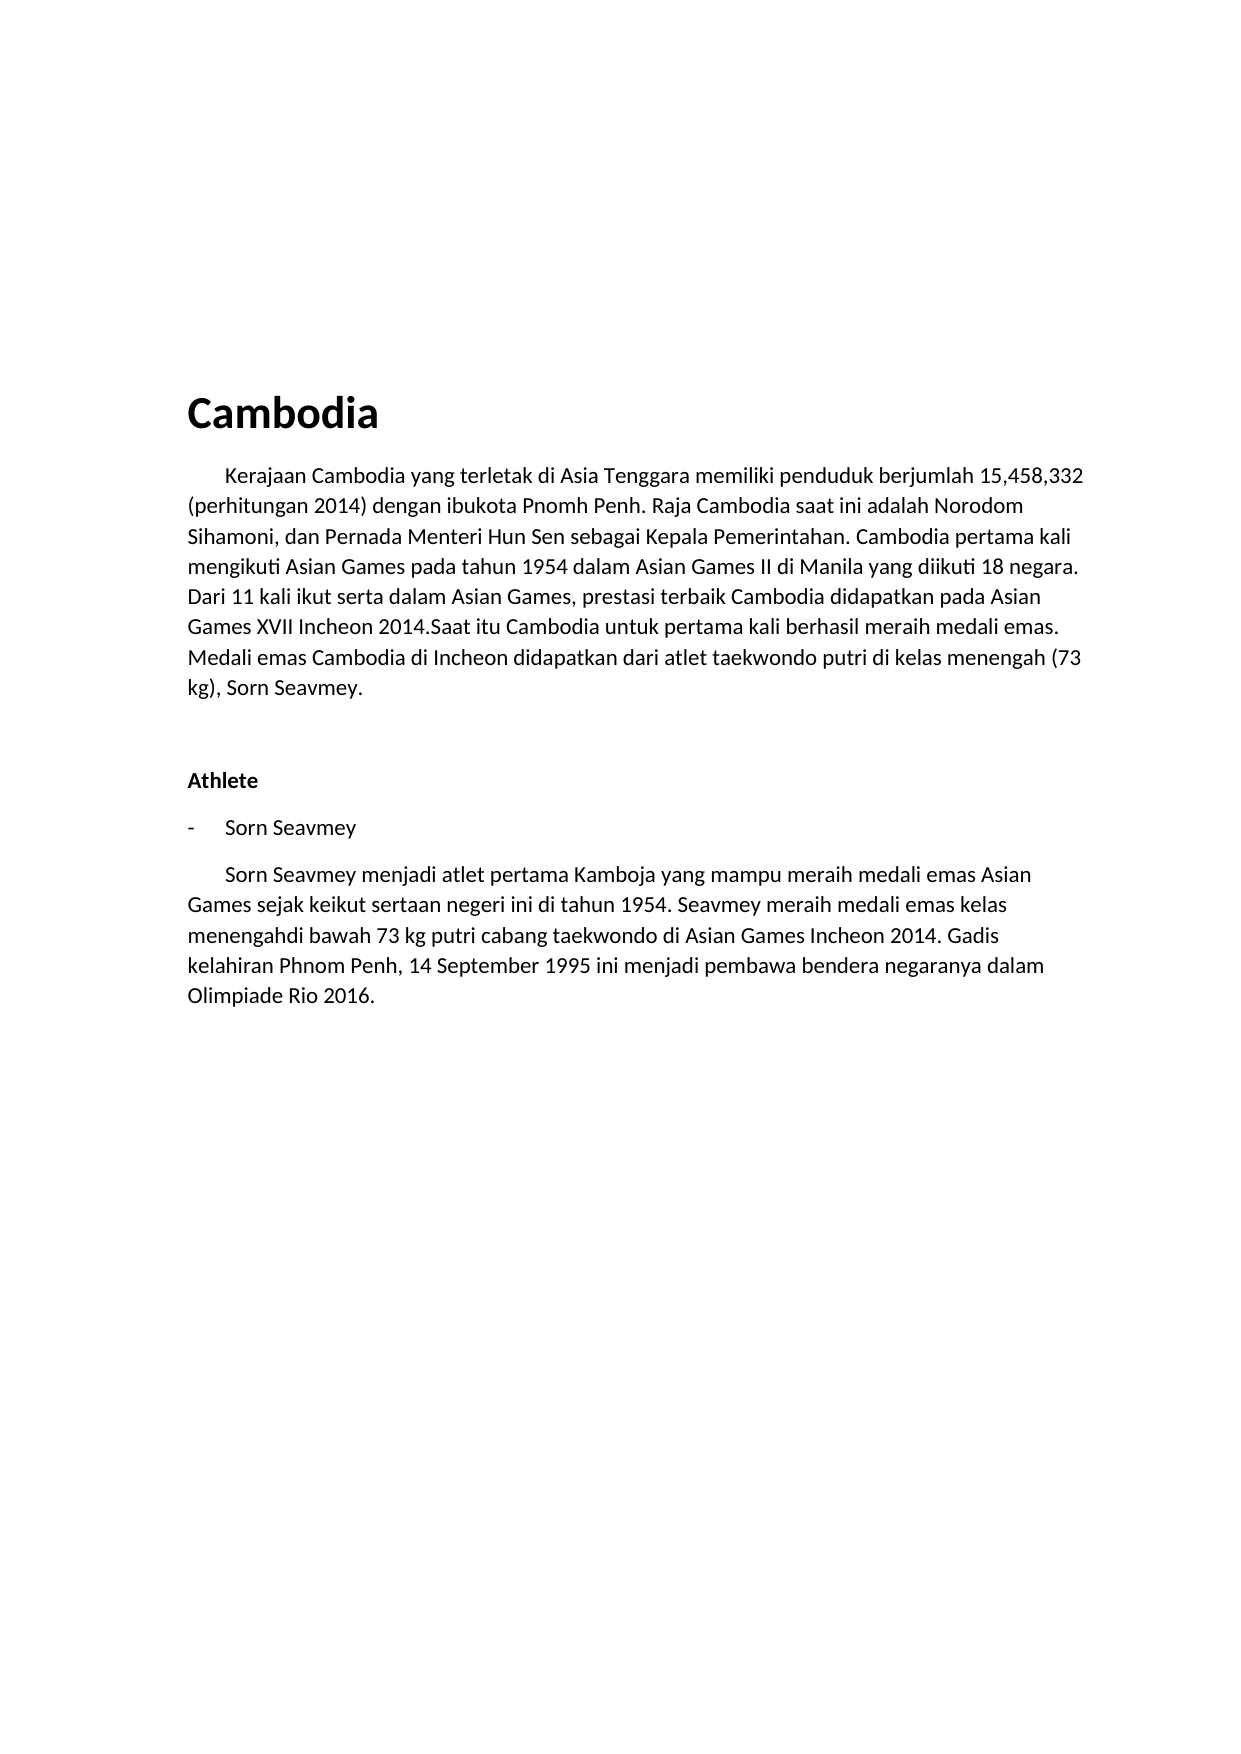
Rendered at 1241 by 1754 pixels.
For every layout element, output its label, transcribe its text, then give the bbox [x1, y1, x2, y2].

text Athlete [187, 767, 1090, 794]
list Sorn Seavmey [187, 813, 1090, 841]
text Sorn Seavmey menjadi atlet pertama Kamboja yang mampu meraih medali emas Asian Games sejak keikut sertaan negeri ini di tahun 1954. Seavmey meraih medali emas kelas menengahdi bawah 73 kg putri cabang taekwondo di Asian Games Incheon 2014. Gadis kelahiran Phnom Penh, 14 September 1995 ini menjadi pembawa bendera negaranya dalam Olimpiade Rio 2016. [187, 860, 1090, 1009]
text Kerajaan Cambodia yang terletak di Asia Tenggara memiliki penduduk berjumlah 15,458,332 (perhitungan 2014) dengan ibukota Pnomh Penh. Raja Cambodia saat ini adalah Norodom Sihamoni, dan Pernada Menteri Hun Sen sebagai Kepala Pemerintahan. Cambodia pertama kali mengikuti Asian Games pada tahun 1954 dalam Asian Games II di Manila yang diikuti 18 negara. Dari 11 kali ikut serta dalam Asian Games, prestasi terbaik Cambodia didapatkan pada Asian Games XVII Incheon 2014.Saat itu Cambodia untuk pertama kali berhasil meraih medali emas. Medali emas Cambodia di Incheon didapatkan dari atlet taekwondo putri di kelas menengah (73 kg), Sorn Seavmey. [187, 461, 1090, 701]
text Cambodia [187, 384, 1090, 440]
